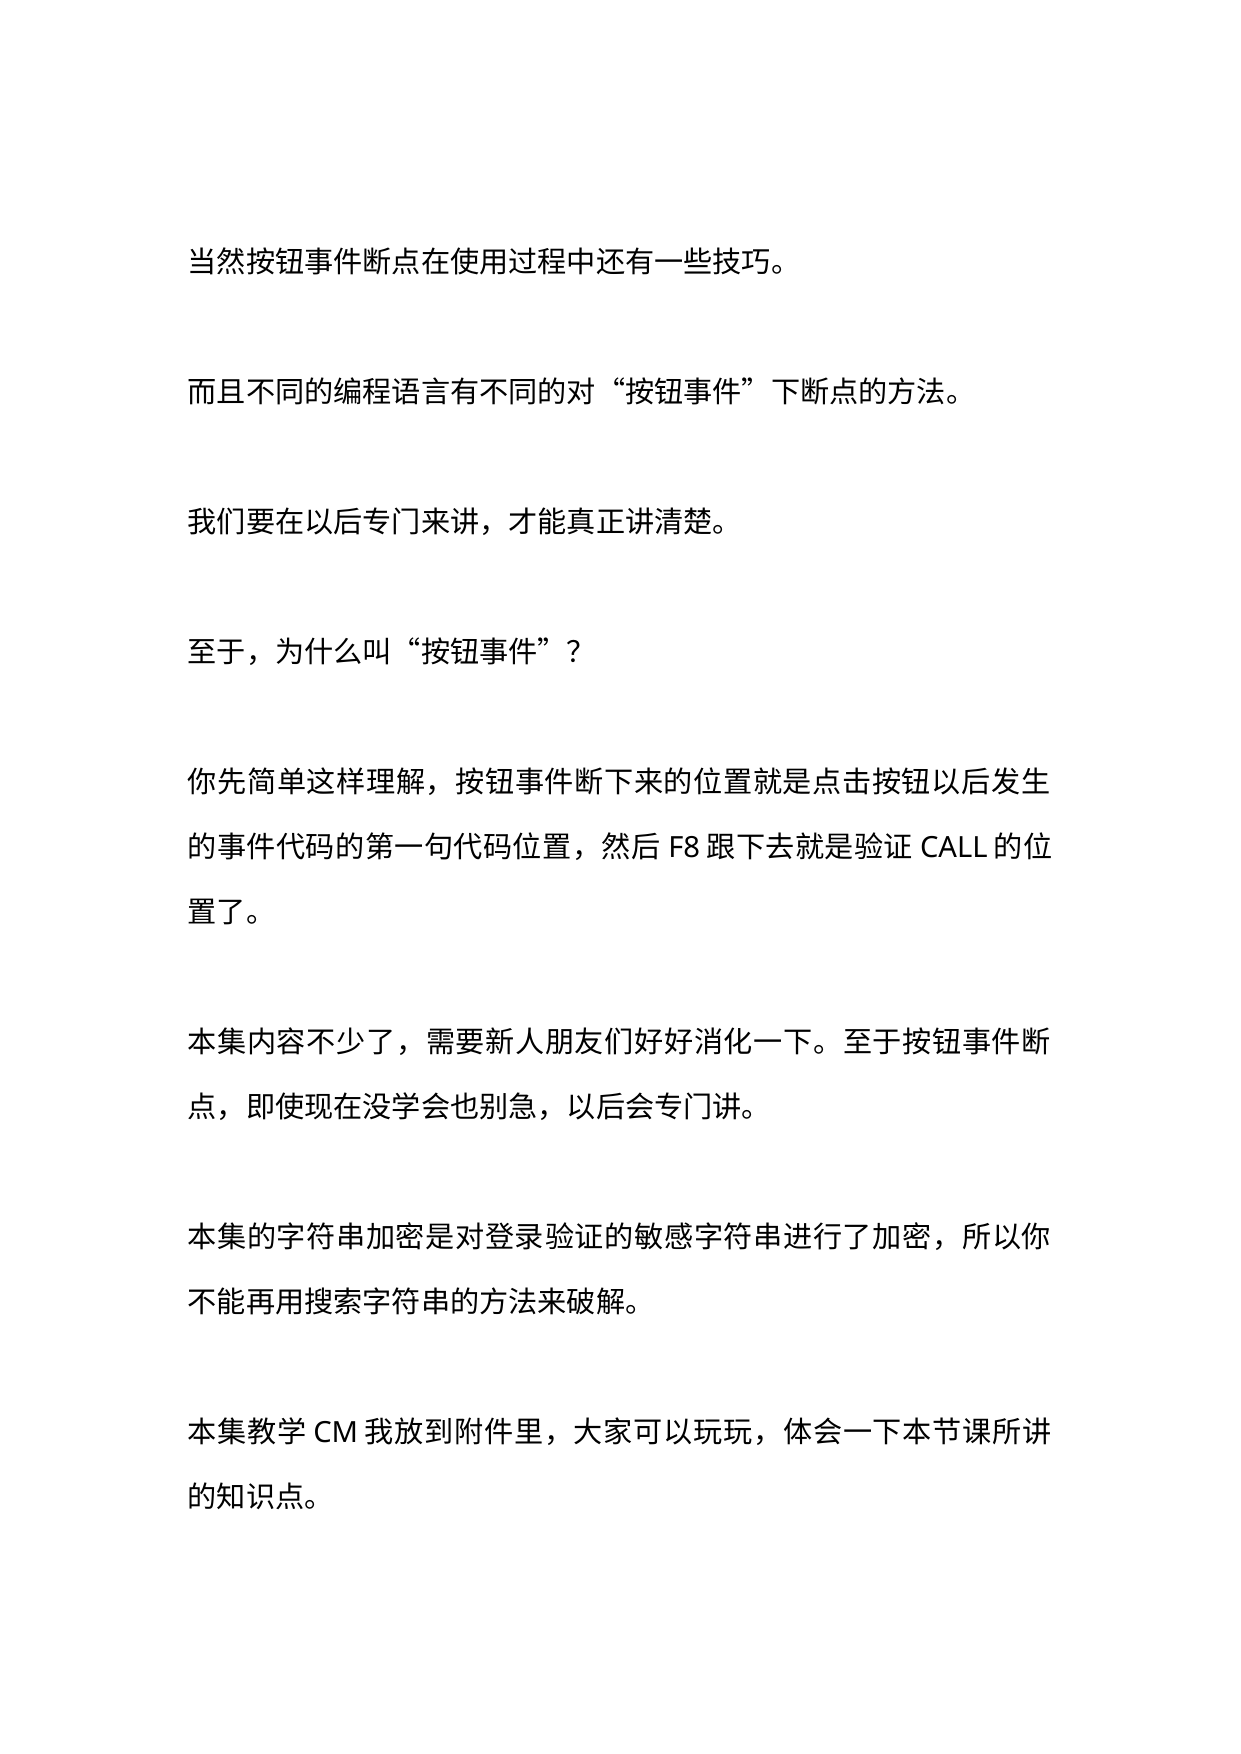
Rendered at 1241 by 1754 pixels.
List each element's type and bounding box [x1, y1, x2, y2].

text [187, 162, 1053, 1527]
